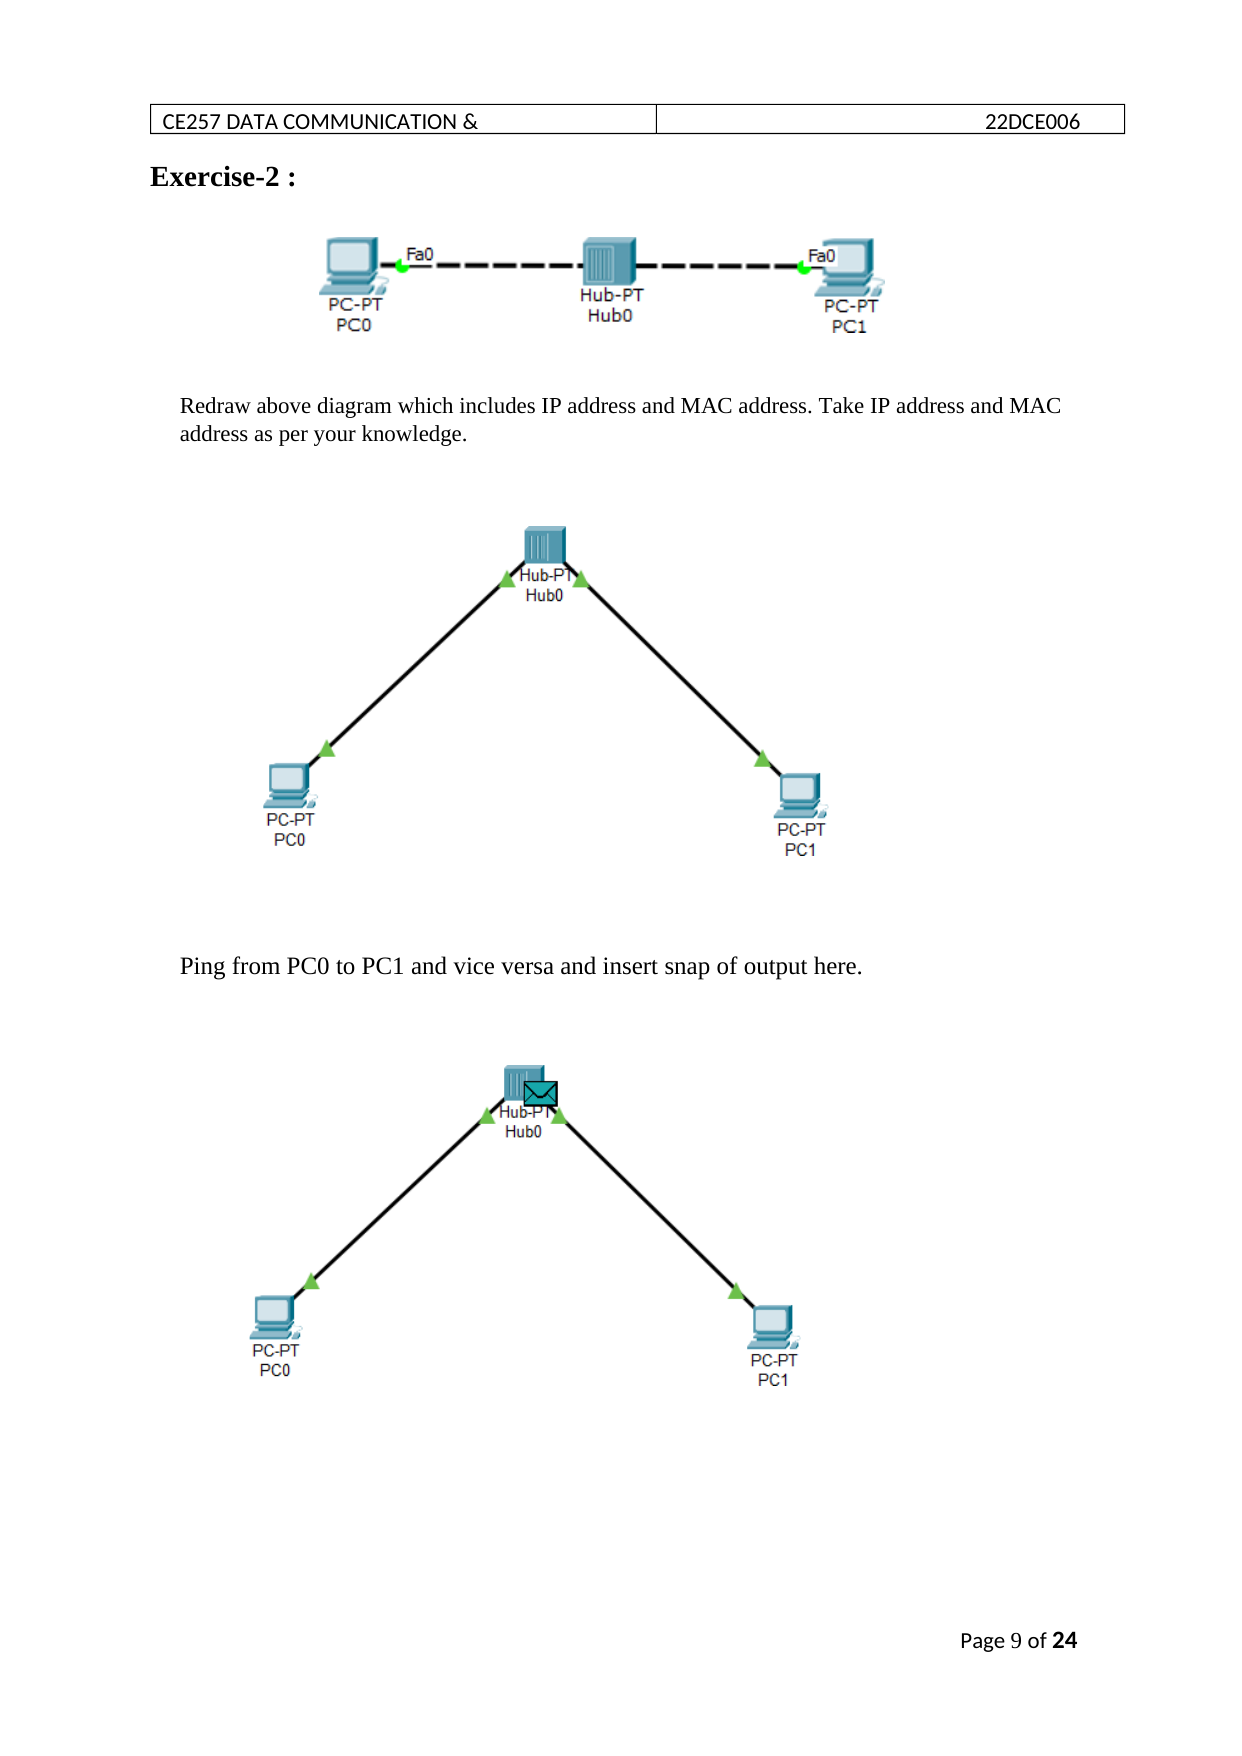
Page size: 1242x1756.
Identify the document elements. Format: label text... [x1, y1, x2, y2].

text Ping from PC0 to PC1 and vice versa and insert snap of output here. [179, 951, 1127, 979]
text Redraw above diagram which includes IP address and MAC address. Take IP address and MAC address as per your knowledge. [179, 392, 1064, 446]
picture [319, 237, 885, 333]
subtitle Exercise-2 : [150, 159, 1127, 192]
picture [249, 1065, 801, 1386]
picture [263, 526, 829, 856]
